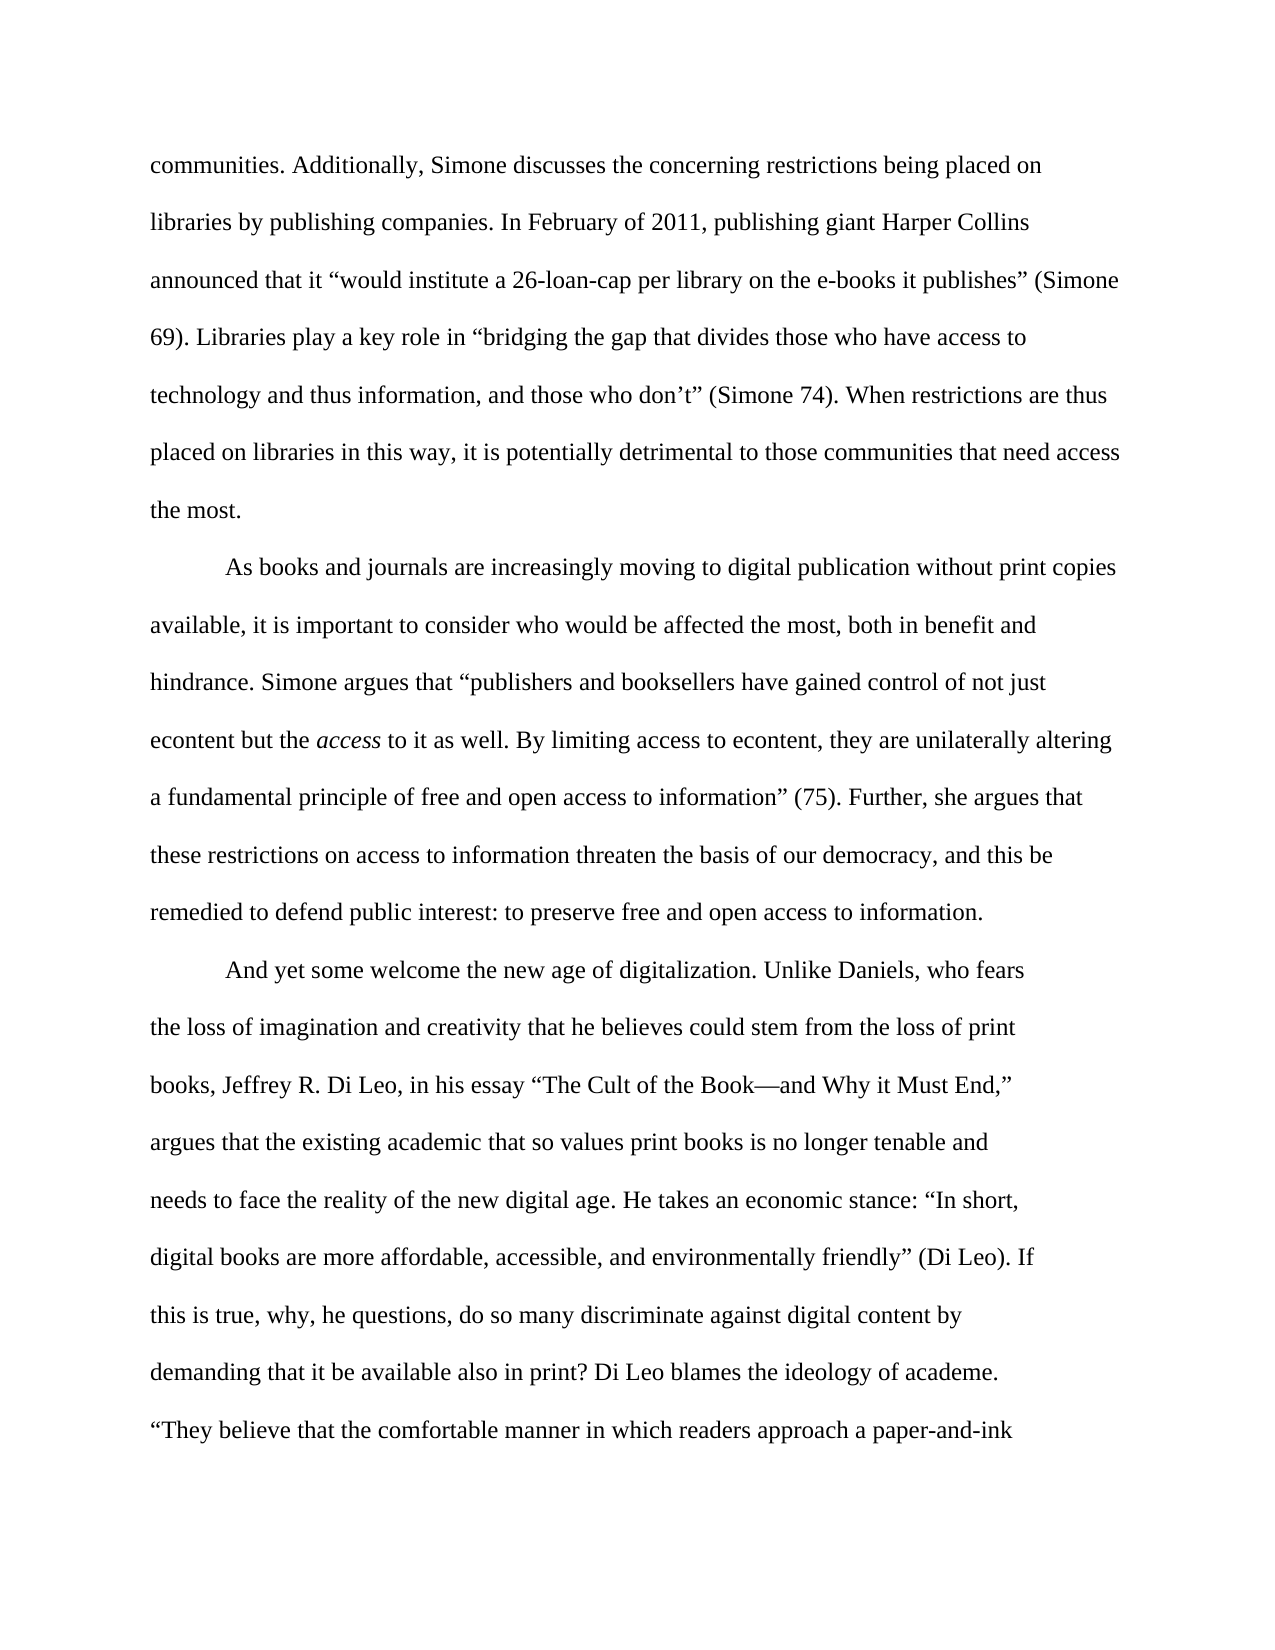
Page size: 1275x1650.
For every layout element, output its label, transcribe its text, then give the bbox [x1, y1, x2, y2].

text As books and journals are increasingly moving to digital publication without print copies available, it is important to consider who would be affected the most, both in benefit and hindrance. Simone argues that “publishers and booksellers have gained control of not just econtent but the access to it as well. By limiting access to econtent, they are unilaterally altering a fundamental principle of free and open access to information” (75). Further, she argues that these restrictions on access to information threaten the basis of our democracy, and this be remedied to defend public interest: to preserve free and open access to information. [150, 552, 1125, 926]
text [150, 150, 1125, 524]
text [150, 955, 1050, 1444]
